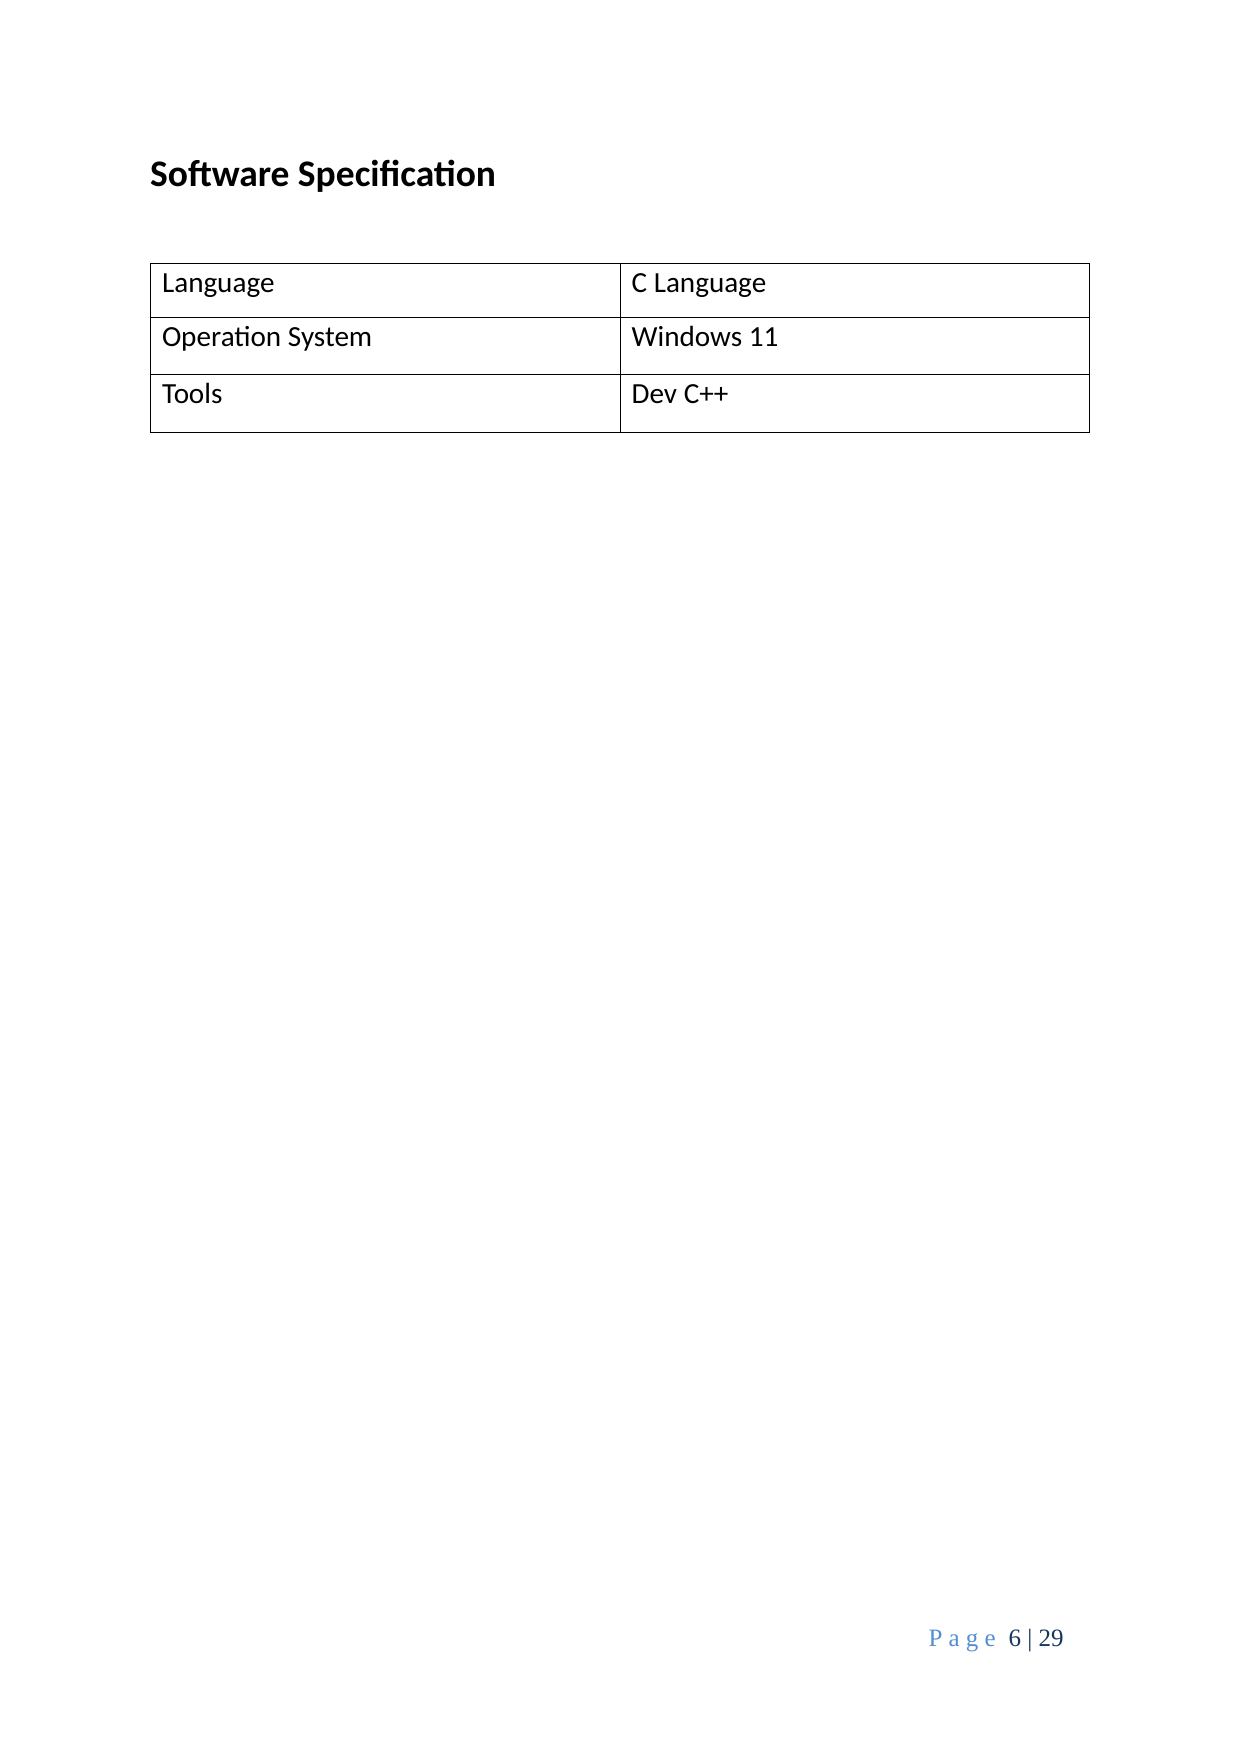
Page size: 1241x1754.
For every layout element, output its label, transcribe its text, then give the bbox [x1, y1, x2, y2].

text Software Specification [150, 150, 1090, 196]
table_cell Dev C++ [621, 375, 1089, 432]
table_cell Tools [151, 375, 620, 432]
table_header Language [151, 264, 620, 317]
table_cell Windows 11 [621, 318, 1089, 374]
table_header C Language [621, 264, 1089, 317]
table_cell Operation System [151, 318, 620, 374]
